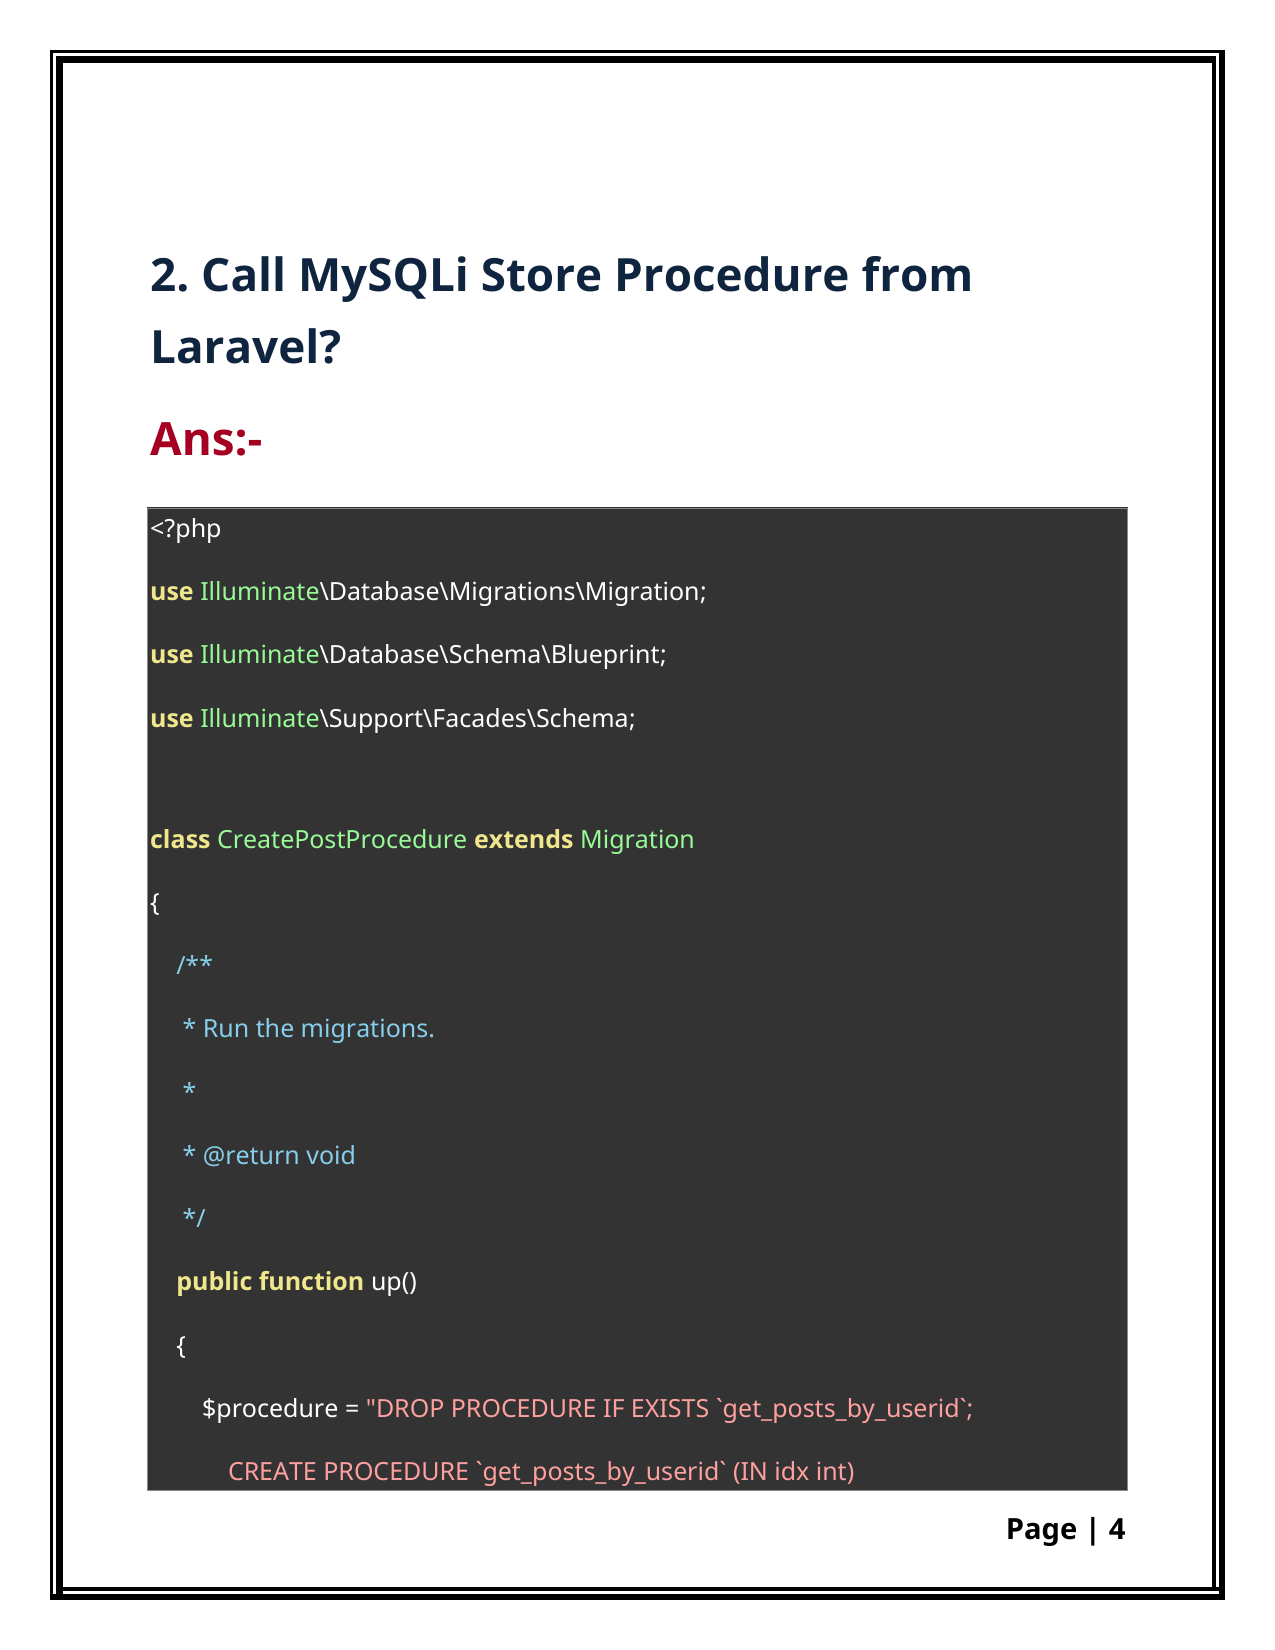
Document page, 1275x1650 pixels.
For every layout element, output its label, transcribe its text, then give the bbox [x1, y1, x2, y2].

text { [148, 1324, 1127, 1361]
text CREATE PROCEDURE `get_posts_by_userid` (IN idx int) [148, 1451, 1127, 1490]
text <?php [148, 509, 1127, 545]
text use Illuminate\Support\Facades\Schema; [148, 697, 1127, 734]
text */ [148, 1198, 1127, 1235]
text Ans:- [150, 407, 1125, 469]
text use Illuminate\Database\Schema\Blueprint; [148, 634, 1127, 671]
text $procedure = "DROP PROCEDURE IF EXISTS `get_posts_by_userid`; [148, 1387, 1127, 1424]
text public function up() [148, 1261, 1127, 1298]
text /** [148, 945, 1127, 982]
text * [148, 1071, 1127, 1108]
text class CreatePostProcedure extends Migration [148, 818, 1127, 856]
text { [148, 882, 1127, 919]
text * @return void [148, 1134, 1127, 1172]
text 2. Call MySQLi Store Procedure from Laravel? [150, 242, 1125, 377]
text * Run the migrations. [148, 1008, 1127, 1045]
text use Illuminate\Database\Migrations\Migration; [148, 571, 1127, 608]
